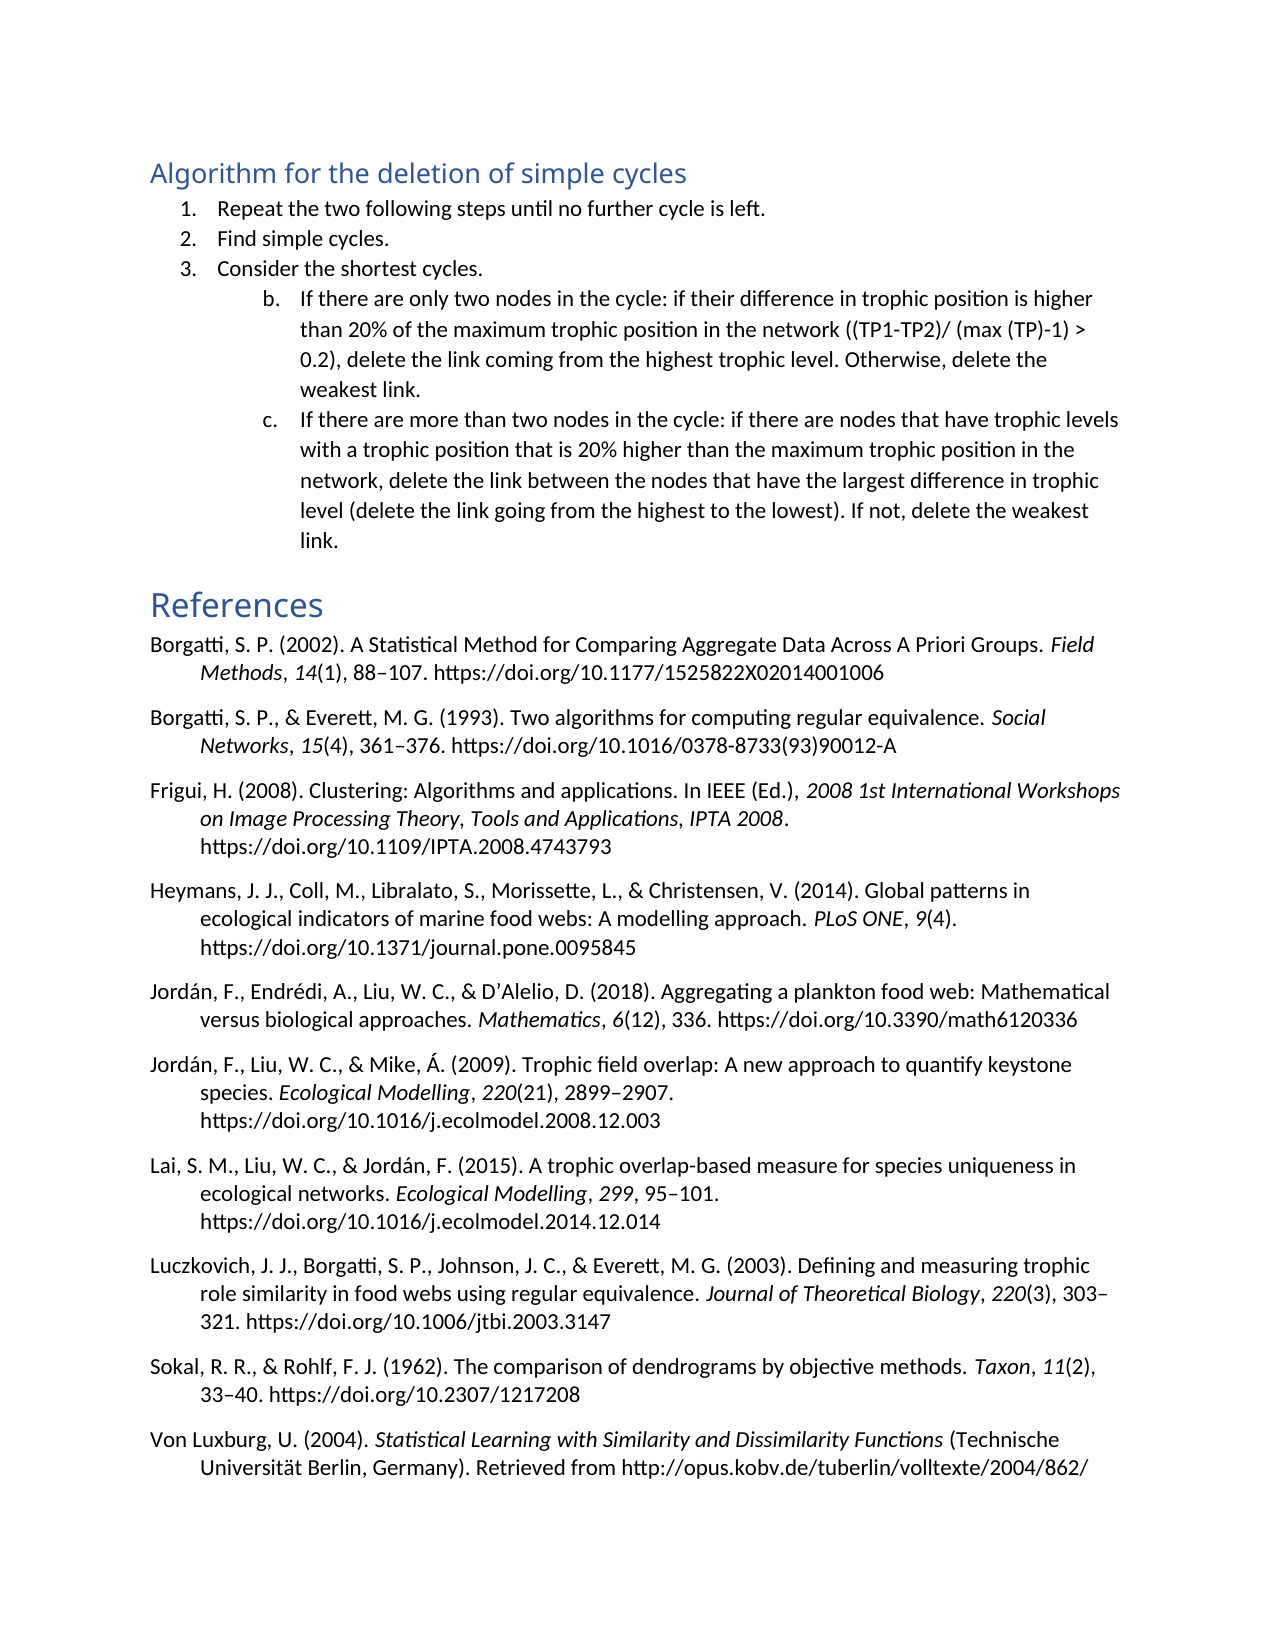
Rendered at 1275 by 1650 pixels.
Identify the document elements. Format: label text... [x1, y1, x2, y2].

text Jordán, F., Liu, W. C., & Mike, Á. (2009). Trophic field overlap: A new approach to quantify keystone species. Ecological Modelling, 220(21), 2899–2907. https://doi.org/10.1016/j.ecolmodel.2008.12.003 [150, 1050, 1125, 1134]
text Frigui, H. (2008). Clustering: Algorithms and applications. In IEEE (Ed.), 2008 1st International Workshops on Image Processing Theory, Tools and Applications, IPTA 2008. https://doi.org/10.1109/IPTA.2008.4743793 [150, 776, 1125, 860]
text Von Luxburg, U. (2004). Statistical Learning with Similarity and Dissimilarity Functions (Technische Universität Berlin, Germany). Retrieved from http://opus.kobv.de/tuberlin/volltexte/2004/862/ [150, 1425, 1125, 1481]
text Borgatti, S. P., & Everett, M. G. (1993). Two algorithms for computing regular equivalence. Social Networks, 15(4), 361–376. https://doi.org/10.1016/0378-8733(93)90012-A [150, 703, 1125, 759]
text Borgatti, S. P. (2002). A Statistical Method for Comparing Aggregate Data Across A Priori Groups. Field Methods, 14(1), 88–107. https://doi.org/10.1177/1525822X02014001006 [150, 630, 1125, 686]
text Sokal, R. R., & Rohlf, F. J. (1962). The comparison of dendrograms by objective methods. Taxon, 11(2), 33–40. https://doi.org/10.2307/1217208 [150, 1352, 1125, 1408]
subtitle Algorithm for the deletion of simple cycles [150, 154, 1125, 191]
list Consider the shortest cycles. [179, 254, 1125, 282]
list If there are more than two nodes in the cycle: if there are nodes that have trophic levels with a trophic position that is 20% higher than the maximum trophic position in the network, delete the link between the nodes that have the largest difference in trophic level (delete the link going from the highest to the lowest). If not, delete the weakest link. [262, 405, 1125, 554]
list If there are only two nodes in the cycle: if their difference in trophic position is higher than 20% of the maximum trophic position in the network ((TP1-TP2)/ (max (TP)-1) > 0.2), delete the link coming from the highest trophic level. Otherwise, delete the weakest link. [262, 284, 1125, 403]
list Repeat the two following steps until no further cycle is left. [179, 194, 1125, 222]
list Find simple cycles. [179, 224, 1125, 252]
text Jordán, F., Endrédi, A., Liu, W. C., & D’Alelio, D. (2018). Aggregating a plankton food web: Mathematical versus biological approaches. Mathematics, 6(12), 336. https://doi.org/10.3390/math6120336 [150, 977, 1125, 1033]
text Luczkovich, J. J., Borgatti, S. P., Johnson, J. C., & Everett, M. G. (2003). Defining and measuring trophic role similarity in food webs using regular equivalence. Journal of Theoretical Biology, 220(3), 303–321. https://doi.org/10.1006/jtbi.2003.3147 [150, 1251, 1125, 1336]
text Lai, S. M., Liu, W. C., & Jordán, F. (2015). A trophic overlap-based measure for species uniqueness in ecological networks. Ecological Modelling, 299, 95–101. https://doi.org/10.1016/j.ecolmodel.2014.12.014 [150, 1151, 1125, 1235]
text Heymans, J. J., Coll, M., Libralato, S., Morissette, L., & Christensen, V. (2014). Global patterns in ecological indicators of marine food webs: A modelling approach. PLoS ONE, 9(4). https://doi.org/10.1371/journal.pone.0095845 [150, 877, 1125, 961]
subtitle References [150, 581, 1125, 627]
